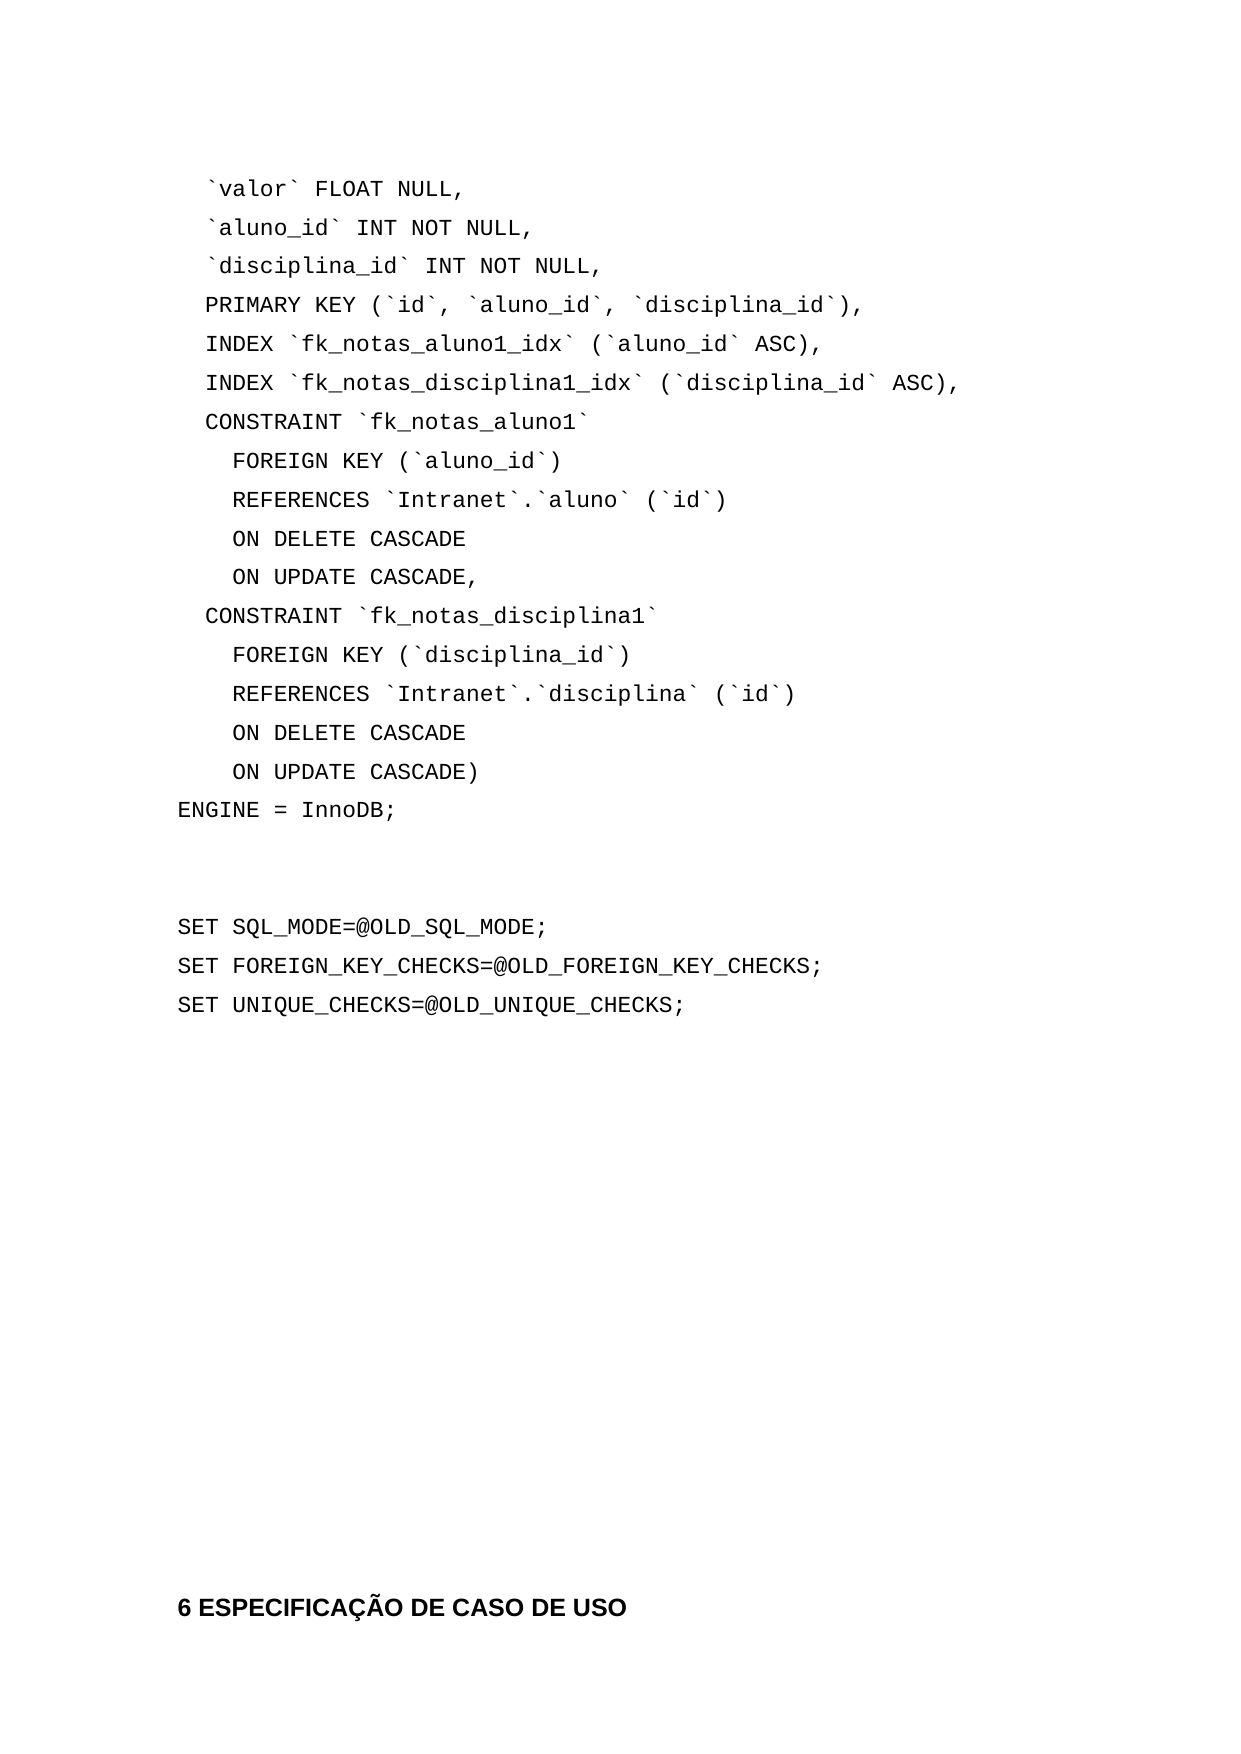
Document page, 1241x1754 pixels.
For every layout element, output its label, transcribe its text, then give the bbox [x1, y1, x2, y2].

text PRIMARY KEY (`id`, `aluno_id`, `disciplina_id`), [177, 294, 1122, 320]
text CONSTRAINT `fk_notas_disciplina1` [177, 604, 1122, 631]
text ON UPDATE CASCADE, [177, 566, 1122, 592]
text CONSTRAINT `fk_notas_aluno1` [177, 410, 1122, 436]
text ON DELETE CASCADE [177, 527, 1122, 553]
text `aluno_id` INT NOT NULL, [177, 216, 1122, 242]
text ON UPDATE CASCADE) [177, 760, 1122, 786]
text 6 ESPECIFICAÇÃO DE CASO DE USO [177, 1593, 1122, 1621]
text SET UNIQUE_CHECKS=@OLD_UNIQUE_CHECKS; [177, 993, 1122, 1019]
text FOREIGN KEY (`disciplina_id`) [177, 643, 1122, 669]
text INDEX `fk_notas_disciplina1_idx` (`disciplina_id` ASC), [177, 371, 1122, 397]
text SET SQL_MODE=@OLD_SQL_MODE; [177, 915, 1122, 941]
text ON DELETE CASCADE [177, 721, 1122, 747]
text FOREIGN KEY (`aluno_id`) [177, 449, 1122, 475]
text `valor` FLOAT NULL, [177, 177, 1122, 203]
text REFERENCES `Intranet`.`disciplina` (`id`) [177, 682, 1122, 708]
text `disciplina_id` INT NOT NULL, [177, 255, 1122, 281]
text ENGINE = InnoDB; [177, 799, 1122, 825]
text REFERENCES `Intranet`.`aluno` (`id`) [177, 488, 1122, 514]
text SET FOREIGN_KEY_CHECKS=@OLD_FOREIGN_KEY_CHECKS; [177, 954, 1122, 980]
text INDEX `fk_notas_aluno1_idx` (`aluno_id` ASC), [177, 333, 1122, 358]
